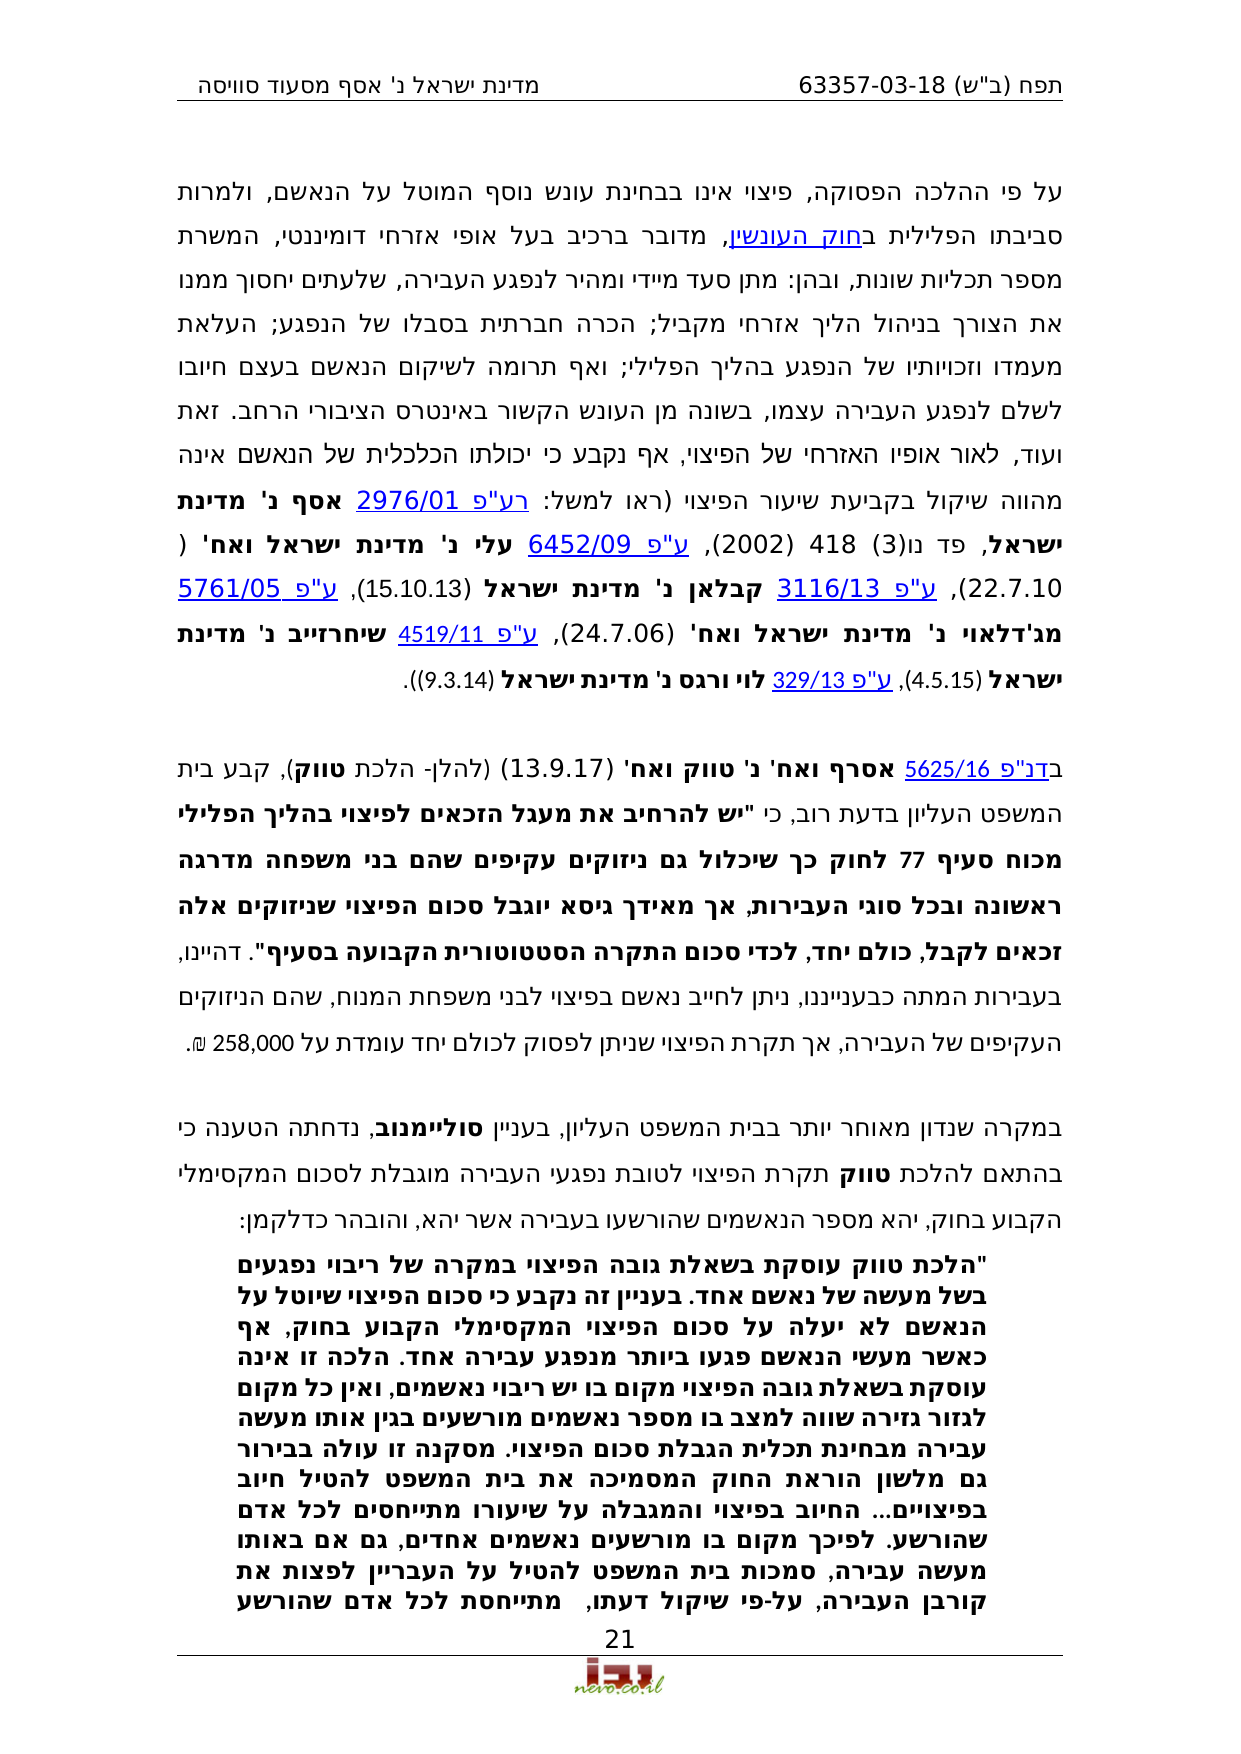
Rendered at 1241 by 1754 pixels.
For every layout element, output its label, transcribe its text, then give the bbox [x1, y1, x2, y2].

text בדנ"פ 5625/16 אסרף ואח' נ' טווק ואח' (13.9.17) (להלן- הלכת טווק), קבע בית המשפט העליון בדעת רוב, כי "יש להרחיב את מעגל הזכאים לפיצוי בהליך הפלילי מכוח סעיף 77 לחוק כך שיכלול גם ניזוקים עקיפים שהם בני משפחה מדרגה ראשונה ובכל סוגי העבירות, אך מאידך גיסא יוגבל סכום הפיצוי שניזוקים אלה זכאים לקבל, כולם יחד, לכדי סכום התקרה הסטטוטורית הקבועה בסעיף". דהיינו, בעבירות המתה כבענייננו, ניתן לחייב נאשם בפיצוי לבני משפחת המנוח, שהם הניזוקים העקיפים של העבירה, אך תקרת הפיצוי שניתן לפסוק לכולם יחד עומדת על 258,000 ₪. [177, 753, 1063, 1058]
text במקרה שנדון מאוחר יותר בבית המשפט העליון, בעניין סוליימנוב, נדחתה הטענה כי בהתאם להלכת טווק תקרת הפיצוי לטובת נפגעי העבירה מוגבלת לסכום המקסימלי הקבוע בחוק, יהא מספר הנאשמים שהורשעו בעבירה אשר יהא, והובהר כדלקמן: [177, 1112, 1063, 1234]
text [236, 1250, 988, 1616]
picture [574, 1657, 666, 1695]
text על פי ההלכה הפסוקה, פיצוי אינו בבחינת עונש נוסף המוטל על הנאשם, ולמרות סביבתו הפלילית בחוק העונשין, מדובר ברכיב בעל אופי אזרחי דומיננטי, המשרת מספר תכליות שונות, ובהן: מתן סעד מיידי ומהיר לנפגע העבירה, שלעתים יחסוך ממנו את הצורך בניהול הליך אזרחי מקביל; הכרה חברתית בסבלו של הנפגע; העלאת מעמדו וזכויותיו של הנפגע בהליך הפלילי; ואף תרומה לשיקום הנאשם בעצם חיובו לשלם לנפגע העבירה עצמו, בשונה מן העונש הקשור באינטרס הציבורי הרחב. זאת ועוד, לאור אופיו האזרחי של הפיצוי, אף נקבע כי יכולתו הכלכלית של הנאשם אינה מהווה שיקול בקביעת שיעור הפיצוי (ראו למשל: רע"פ 2976/01 אסף נ' מדינת ישראל, פד נו(3) 418 (2002), ע"פ 6452/09 עלי נ' מדינת ישראל ואח' (22.7.10), ע"פ 3116/13 קבלאן נ' מדינת ישראל (‏15.10.13), ע"פ 5761/05 מג'דלאוי נ' מדינת ישראל ואח' (24.7.06), ע"פ 4519/11 שיחרזייב נ' מדינת ישראל (4.5.15), ע"פ 329/13 לוי ורגס נ' מדינת ישראל (9.3.14)). [177, 177, 1063, 694]
